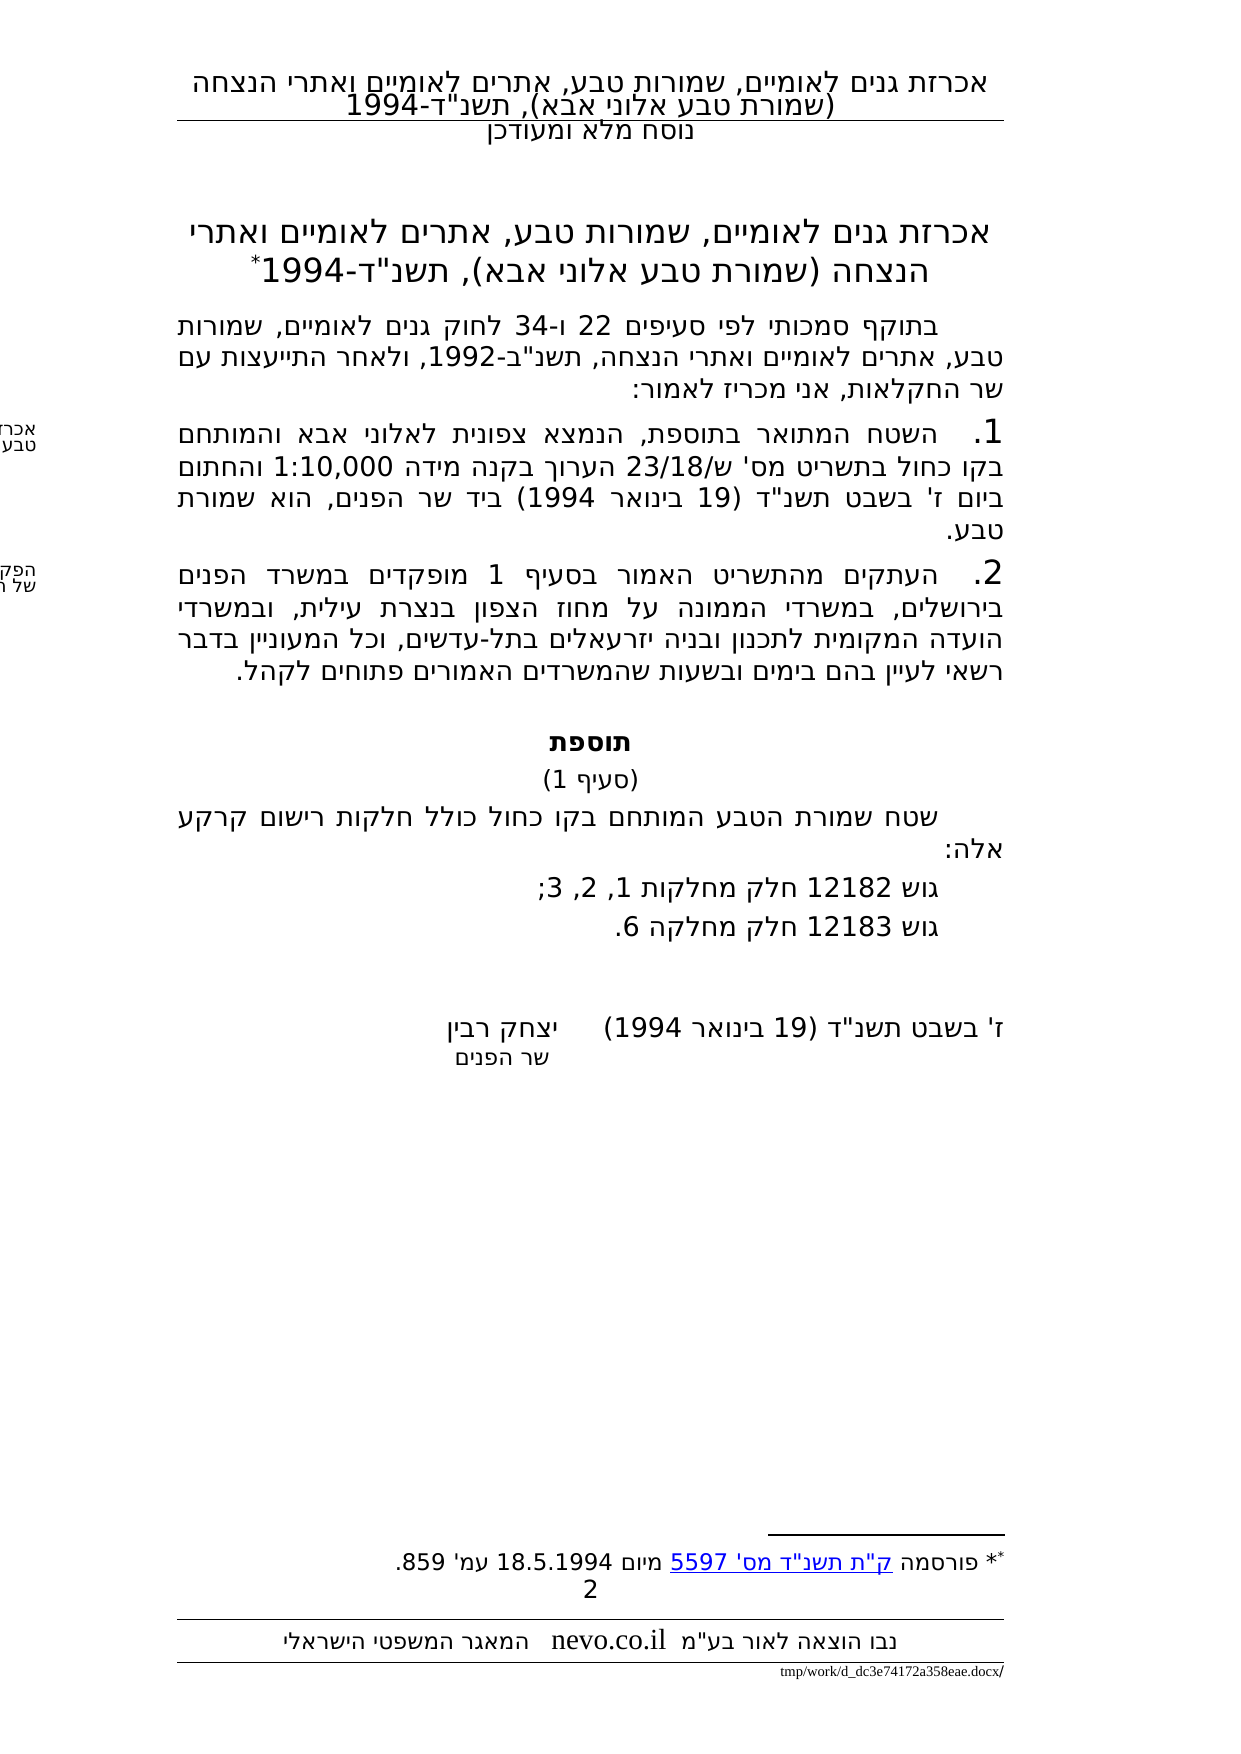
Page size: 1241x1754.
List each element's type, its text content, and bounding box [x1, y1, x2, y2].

text גוש 12182 חלק מחלקות 1, 2, 3; [177, 872, 1004, 904]
text שר הפנים [177, 1044, 1004, 1071]
text 2. העתקים מהתשריט האמור בסעיף 1 מופקדים במשרד הפנים בירושלים, במשרדי הממונה על מחוז הצפון בנצרת עילית, ובמשרדי הועדה המקומית לתכנון ובניה יזרעאלים בתל-עדשים, וכל המעוניין בדבר רשאי לעיין בהם בימים ובשעות שהמשרדים האמורים פתוחים לקהל. [177, 553, 1004, 687]
text 1. השטח המתואר בתוספת, הנמצא צפונית לאלוני אבא והמותחם בקו כחול בתשריט מס' ש/23/18 הערוך בקנה מידה 1:10,000 והחתום ביום ז' בשבט תשנ"ד (19 בינואר 1994) ביד שר הפנים, הוא שמורת טבע. [177, 412, 1004, 546]
text גוש 12183 חלק מחלקה 6. [177, 911, 1004, 943]
text ז' בשבט תשנ"ד (19 בינואר 1994) יצחק רבין [177, 1012, 1004, 1044]
text שטח שמורת הטבע המותחם בקו כחול כולל חלקות רישום קרקע אלה: [177, 802, 1004, 865]
text אכרזת גנים לאומיים, שמורות טבע, אתרים לאומיים ואתרי הנצחה (שמורת טבע אלוני אבא), תשנ"ד-1994* [177, 212, 1004, 290]
text (סעיף 1) [177, 765, 1004, 794]
text תוספת [177, 726, 1004, 757]
text בתוקף סמכותי לפי סעיפים 22 ו-34 לחוק גנים לאומיים, שמורות טבע, אתרים לאומיים ואתרי הנצחה, תשנ"ב-1992, ולאחר התייעצות עם שר החקלאות, אני מכריז לאמור: [177, 310, 1004, 405]
